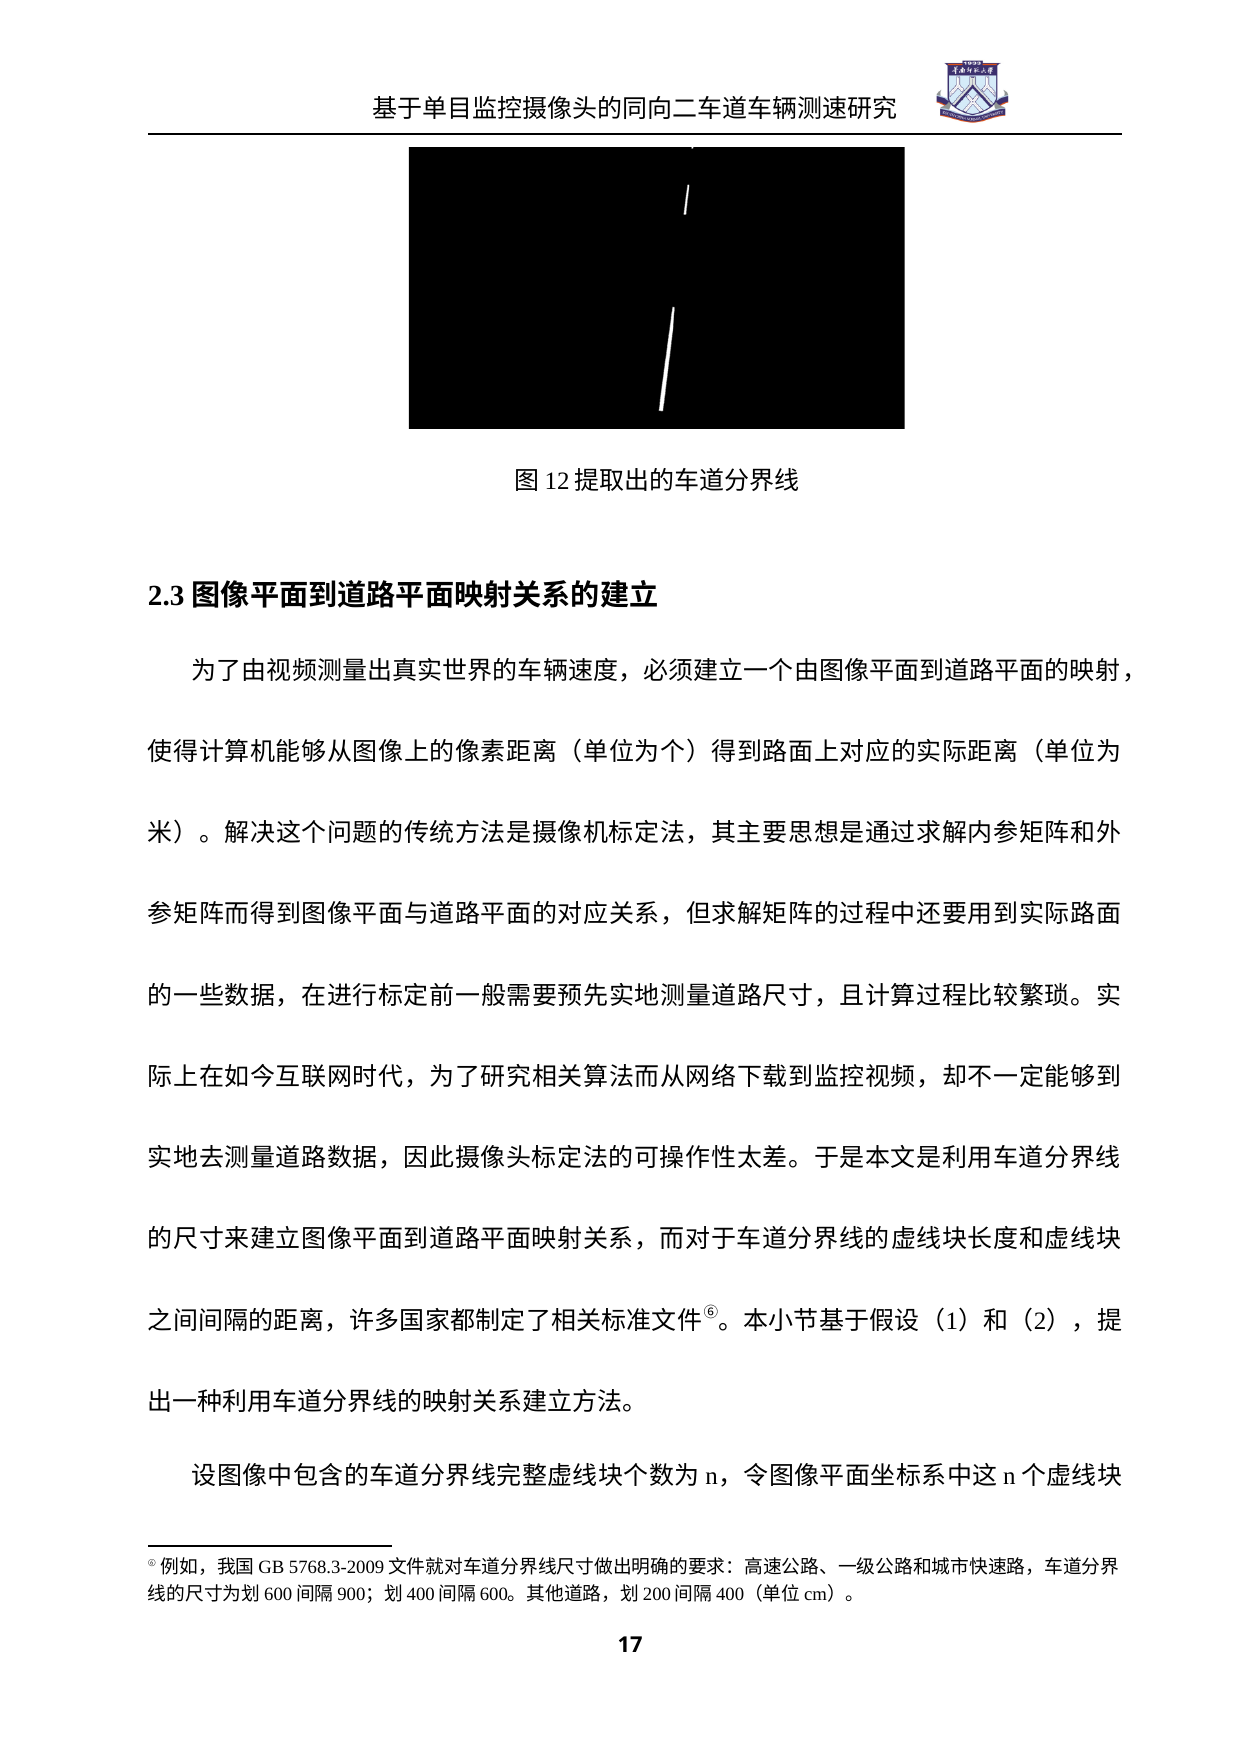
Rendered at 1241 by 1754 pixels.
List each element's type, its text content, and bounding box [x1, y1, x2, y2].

text 图12提取出的车道分界线 [148, 446, 1122, 511]
picture [934, 59, 1010, 124]
picture [408, 147, 905, 429]
text 为了由视频测量出真实世界的车辆速度，必须建立一个由图像平面到道路平面的映射，使得计算机能够从图像上的像素距离（单位为个）得到路面上对应的实际距离（单位为米）。解决这个问题的传统方法是摄像机标定法，其主要思想是通过求解内参矩阵和外参矩阵而得到图像平面与道路平面的对应关系，但求解矩阵的过程中还要用到实际路面的一些数据，在进行标定前一般需要预先实地测量道路尺寸，且计算过程比较繁琐。实际上在如今互联网时代，为了研究相关算法而从网络下载到监控视频，却不一定能够到实地去测量道路数据，因此摄像头标定法的可操作性太差。于是本文是利用车道分界线的尺寸来建立图像平面到道路平面映射关系，而对于车道分界线的虚线块长度和虚线块之间间隔的距离，许多国家都制定了相关标准文件。本小节基于假设（1）和（2），提出一种利用车道分界线的映射关系建立方法。 [148, 636, 1122, 1432]
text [148, 1441, 1122, 1506]
text 2.3 图像平面到道路平面映射关系的建立 [148, 560, 1122, 625]
